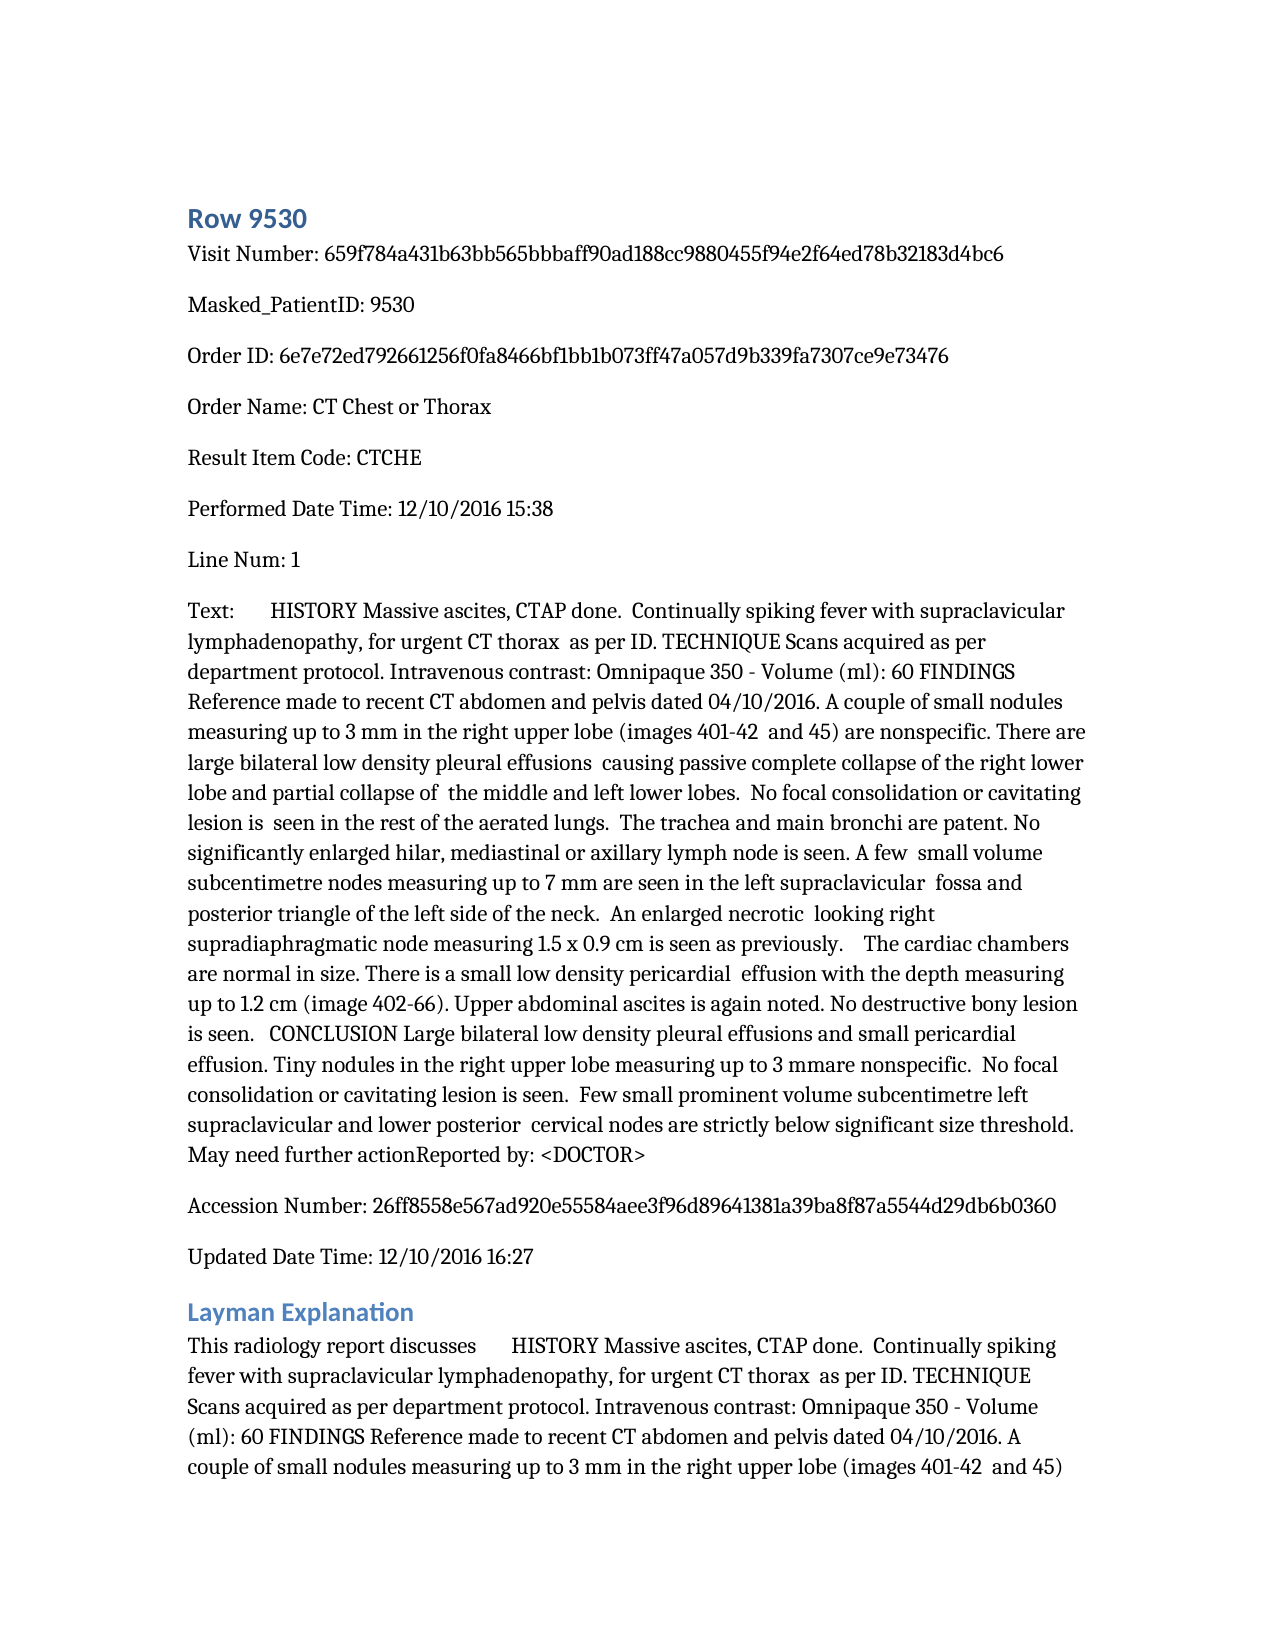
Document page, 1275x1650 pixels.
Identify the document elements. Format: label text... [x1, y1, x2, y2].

subtitle Layman Explanation [187, 1295, 1087, 1328]
text Line Num: 1 [187, 547, 1087, 573]
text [187, 1333, 1087, 1480]
text Updated Date Time: 12/10/2016 16:27 [187, 1244, 1087, 1270]
text Masked_PatientID: 9530 [187, 292, 1087, 318]
text Result Item Code: CTCHE [187, 445, 1087, 471]
subtitle Row 9530 [187, 200, 1087, 236]
text Visit Number: 659f784a431b63bb565bbbaff90ad188cc9880455f94e2f64ed78b32183d4bc6 [187, 241, 1087, 267]
text Performed Date Time: 12/10/2016 15:38 [187, 496, 1087, 522]
text Order ID: 6e7e72ed792661256f0fa8466bf1bb1b073ff47a057d9b339fa7307ce9e73476 [187, 343, 1087, 369]
text Order Name: CT Chest or Thorax [187, 394, 1087, 420]
text Text: HISTORY Massive ascites, CTAP done. Continually spiking fever with supraclavicular lymphadenopathy, for urgent CT thorax as per ID. TECHNIQUE Scans acquired as per department protocol. Intravenous contrast: Omnipaque 350 - Volume (ml): 60 FINDINGS Reference made to recent CT abdomen and pelvis dated 04/10/2016. A couple of small nodules measuring up to 3 mm in the right upper lobe (images 401-42 and 45) are nonspecific. There are large bilateral low density pleural effusions causing passive complete collapse of the right lower lobe and partial collapse of the middle and left lower lobes. No focal consolidation or cavitating lesion is seen in the rest of the aerated lungs. The trachea and main bronchi are patent. No significantly enlarged hilar, mediastinal or axillary lymph node is seen. A few small volume subcentimetre nodes measuring up to 7 mm are seen in the left supraclavicular fossa and posterior triangle of the left side of the neck. An enlarged necrotic looking right supradiaphragmatic node measuring 1.5 x 0.9 cm is seen as previously. The cardiac chambers are normal in size. There is a small low density pericardial effusion with the depth measuring up to 1.2 cm (image 402-66). Upper abdominal ascites is again noted. No destructive bony lesion is seen. CONCLUSION Large bilateral low density pleural effusions and small pericardial effusion. Tiny nodules in the right upper lobe measuring up to 3 mmare nonspecific. No focal consolidation or cavitating lesion is seen. Few small prominent volume subcentimetre left supraclavicular and lower posterior cervical nodes are strictly below significant size threshold. May need further actionReported by: <DOCTOR> [187, 598, 1087, 1168]
text Accession Number: 26ff8558e567ad920e55584aee3f96d89641381a39ba8f87a5544d29db6b0360 [187, 1193, 1087, 1219]
